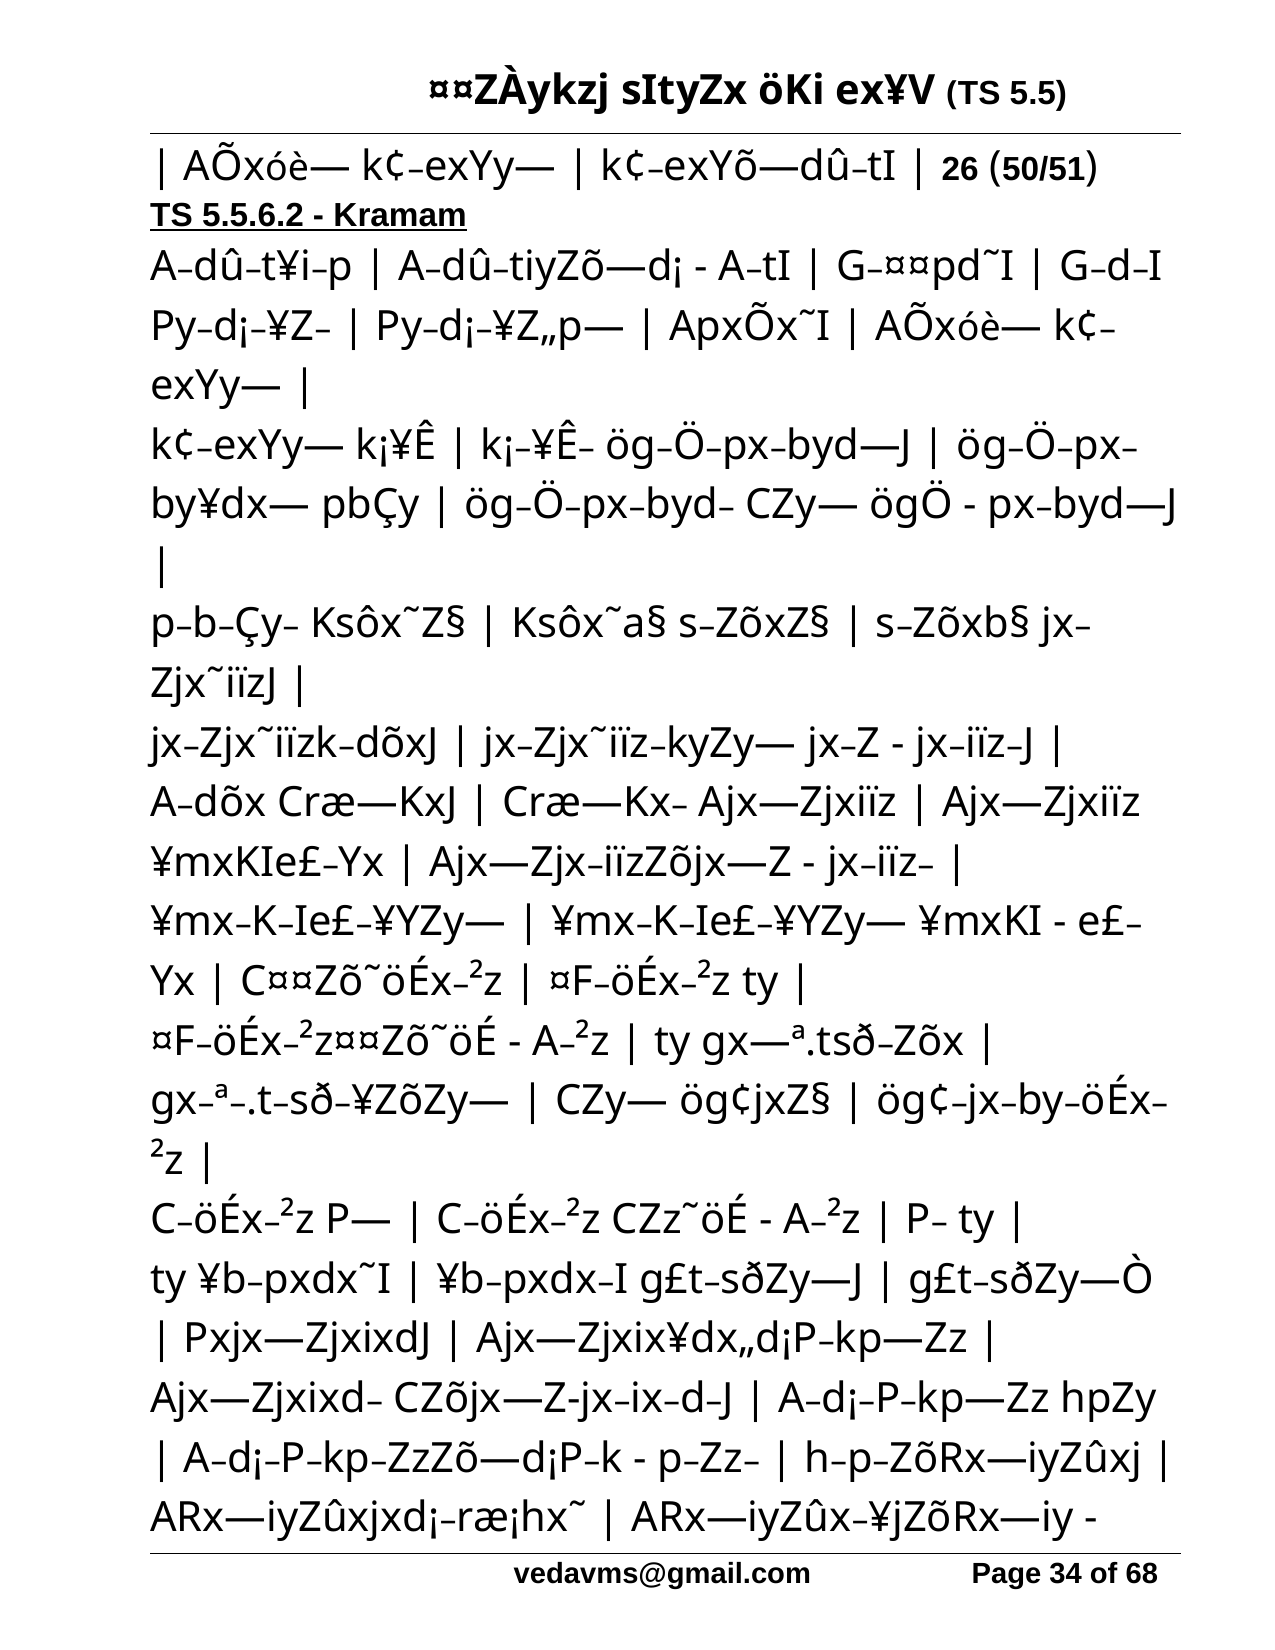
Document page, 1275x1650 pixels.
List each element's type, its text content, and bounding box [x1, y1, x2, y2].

text ty ¥b–pxdx˜I | ¥b–pxdx–I g£t–sðZy—J | g£t–sðZy—Ò | Pxjx—ZjxixdJ | Ajx—Zjxix¥dx„d¡P–kp—Zz | [150, 1249, 1181, 1365]
text A–dû–t¥i–p | A–dû–tiyZõ—d¡ - A–tI | G–¤¤pd˜I | G–d–I Py–d¡–¥Z– | Py–d¡–¥Z„p— | ApxÕx˜I | AÕxóè— k¢–exYy— | [150, 236, 1181, 412]
text A–dõx Cræ—KxJ | Cræ—Kx– Ajx—Zjxiïz | Ajx—Zjxiïz ¥mxKIe£–Yx | Ajx—Zjx–iïzZõjx—Z - jx–iïz– | [150, 772, 1181, 888]
text TS 5.5.6.2 - Kramam [150, 195, 1150, 234]
text p–b–Çy– Ksôx˜Z§ | Ksôx˜a§ s–ZõxZ§ | s–Zõxb§ jx–Zjx˜iïzJ | [150, 593, 1181, 709]
text gx–ª–.t–sð–¥ZõZy— | CZy— ög¢jxZ§ | ög¢–jx–by–öÉx–²z | [150, 1070, 1181, 1186]
text k¢–exYy— k¡¥Ê | k¡–¥Ê– ög–Ö–px–byd—J | ög–Ö–px–by¥dx— pbÇy | ög–Ö–px–byd– CZy— ögÖ - px–byd—J | [150, 414, 1181, 590]
text jx–Zjx˜iïzk–dõxJ | jx–Zjx˜iïz–kyZy— jx–Z - jx–iïz–J | [150, 712, 1181, 769]
text C–öÉx–²z P— | C–öÉx–²z CZz˜öÉ - A–²z | P– ty | [150, 1189, 1181, 1246]
text ¥mx–K–Ie£–¥YZy— | ¥mx–K–Ie£–¥YZy— ¥mxKI - e£–Yx | C¤¤Zõ˜öÉx–²z | ¤F–öÉx–²z ty | [150, 891, 1181, 1007]
text ¤F–öÉx–²z¤¤Zõ˜öÉ - A–²z | ty gx—ª.tsð–Zõx | [150, 1010, 1181, 1067]
text Ajx—Zjxixd– CZõjx—Z-jx–ix–d–J | A–d¡–P–kp—Zz hpZy | A–d¡–P–kp–ZzZõ—d¡P–k - p–Zz– | h–p–ZõRx—iyZûxj | [150, 1368, 1181, 1484]
text G–¤¤pd˜I | G–d–¥i–Zxdy— | G–Zxdy– ¤¤p | px AÕx˜I | AÕxóè— k¢–exYy— | k¢–exYõ—dû–tI | 26 (50/51) [150, 136, 1181, 193]
